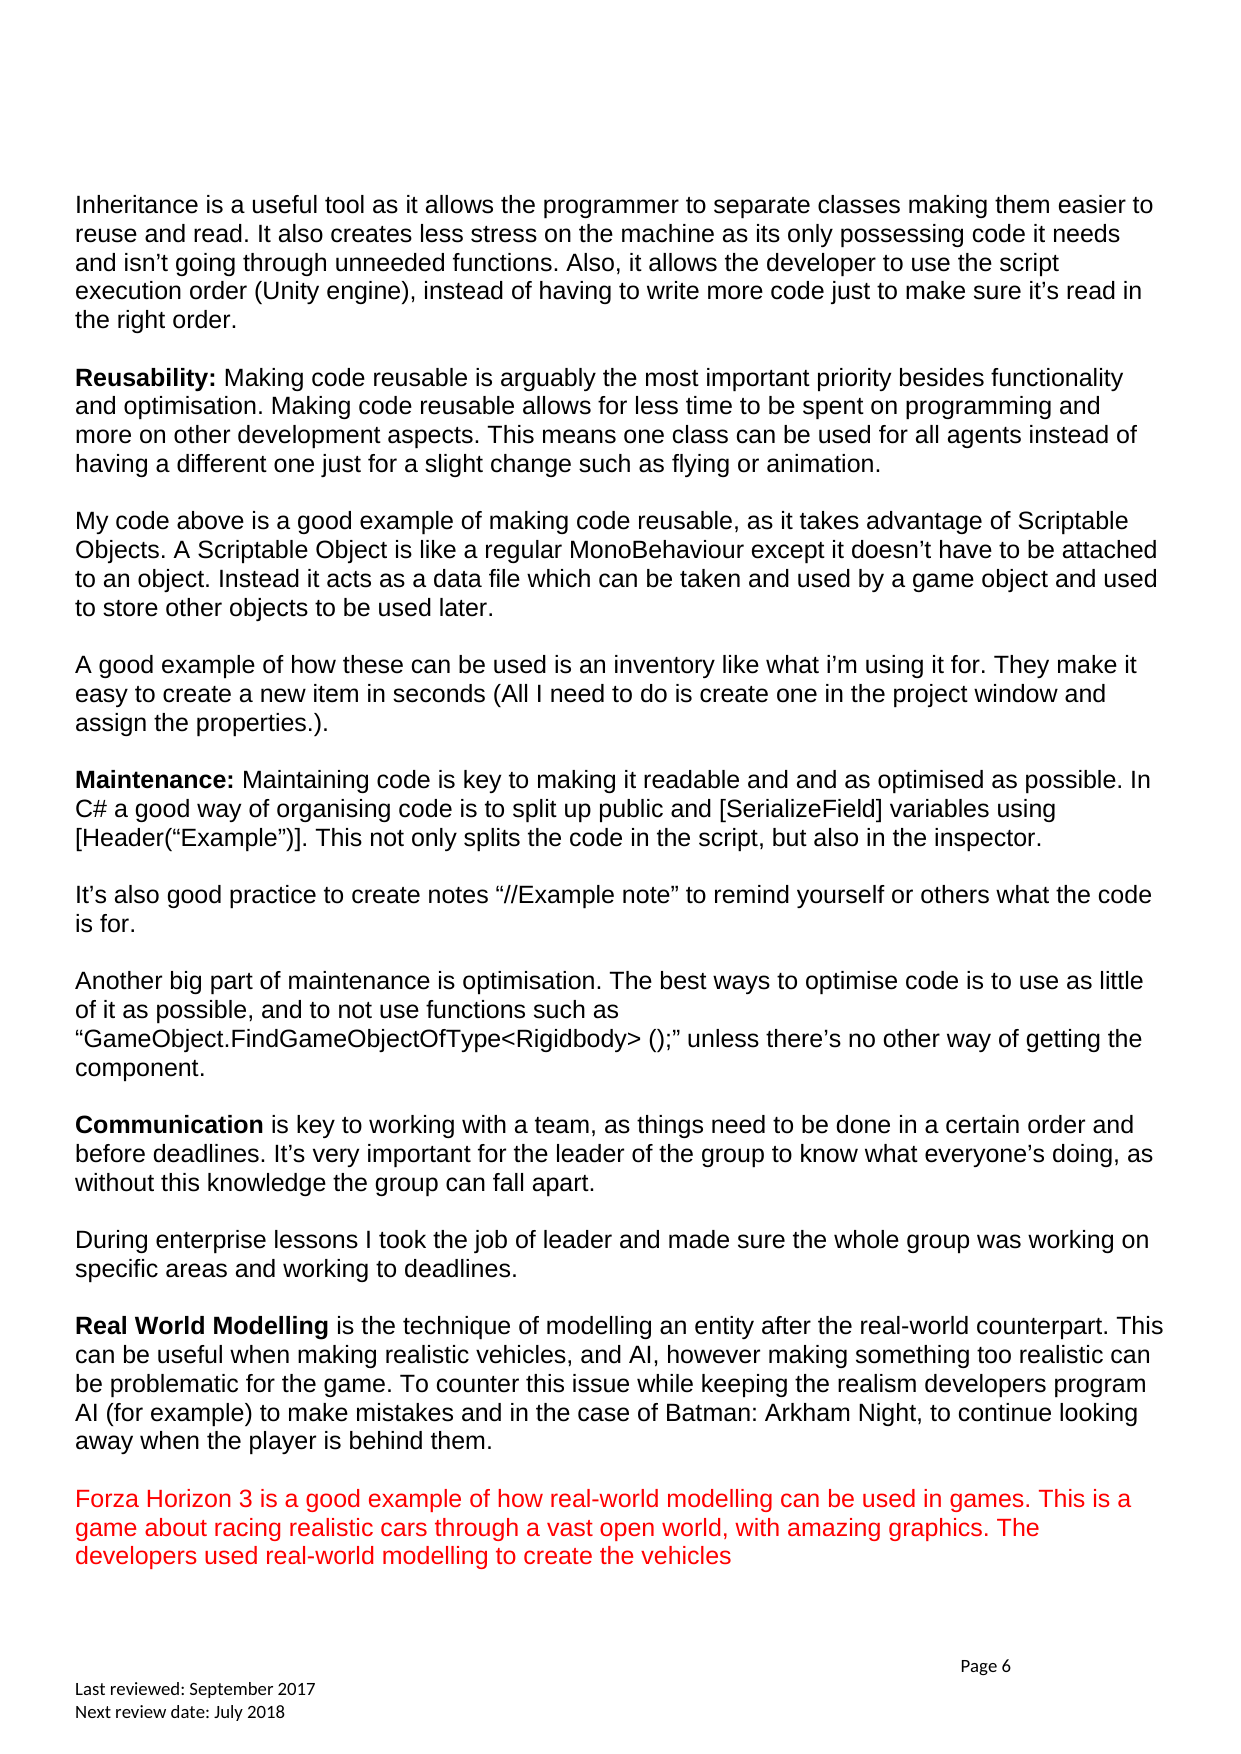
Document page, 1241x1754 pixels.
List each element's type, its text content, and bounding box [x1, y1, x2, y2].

text Reusability: Making code reusable is arguably the most important priority besides functionality and optimisation. Making code reusable allows for less time to be spent on programming and more on other development aspects. This means one class can be used for all agents instead of having a different one just for a slight change such as flying or animation. [75, 362, 1165, 477]
text Another big part of maintenance is optimisation. The best ways to optimise code is to use as little of it as possible, and to not use functions such as “GameObject.FindGameObjectOfType<Rigidbody> ();” unless there’s no other way of getting the component. [75, 966, 1165, 1081]
text Inheritance is a useful tool as it allows the programmer to separate classes making them easier to reuse and read. It also creates less stress on the machine as its only possessing code it needs and isn’t going through unneeded functions. Also, it allows the developer to use the script execution order (Unity engine), instead of having to write more code just to make sure it’s read in the right order. [75, 190, 1165, 334]
text It’s also good practice to create notes “//Example note” to remind yourself or others what the code is for. [75, 880, 1165, 937]
text Forza Horizon 3 is a good example of how real-world modelling can be used in games. This is a game about racing realistic cars through a vast open world, with amazing graphics. The developers used real-world modelling to create the vehicles [75, 1484, 1165, 1570]
text Communication is key to working with a team, as things need to be done in a certain order and before deadlines. It’s very important for the leader of the group to know what everyone’s doing, as without this knowledge the group can fall apart. [75, 1110, 1165, 1196]
text During enterprise lessons I took the job of leader and made sure the whole group was working on specific areas and working to deadlines. [75, 1225, 1165, 1282]
text My code above is a good example of making code reusable, as it takes advantage of Scriptable Objects. A Scriptable Object is like a regular MonoBehaviour except it doesn’t have to be attached to an object. Instead it acts as a data file which can be taken and used by a game object and used to store other objects to be used later. [75, 506, 1165, 621]
text A good example of how these can be used is an inventory like what i’m using it for. They make it easy to create a new item in seconds (All I need to do is create one in the project window and assign the properties.). [75, 650, 1165, 736]
text Maintenance: Maintaining code is key to making it readable and and as optimised as possible. In C# a good way of organising code is to split up public and [SerializeField] variables using [Header(“Example”)]. This not only splits the code in the script, but also in the inspector. [75, 765, 1165, 851]
text Real World Modelling is the technique of modelling an entity after the real-world counterpart. This can be useful when making realistic vehicles, and AI, however making something too realistic can be problematic for the game. To counter this issue while keeping the realism developers program AI (for example) to make mistakes and in the case of Batman: Arkham Night, to continue looking away when the player is behind them. [75, 1311, 1165, 1455]
